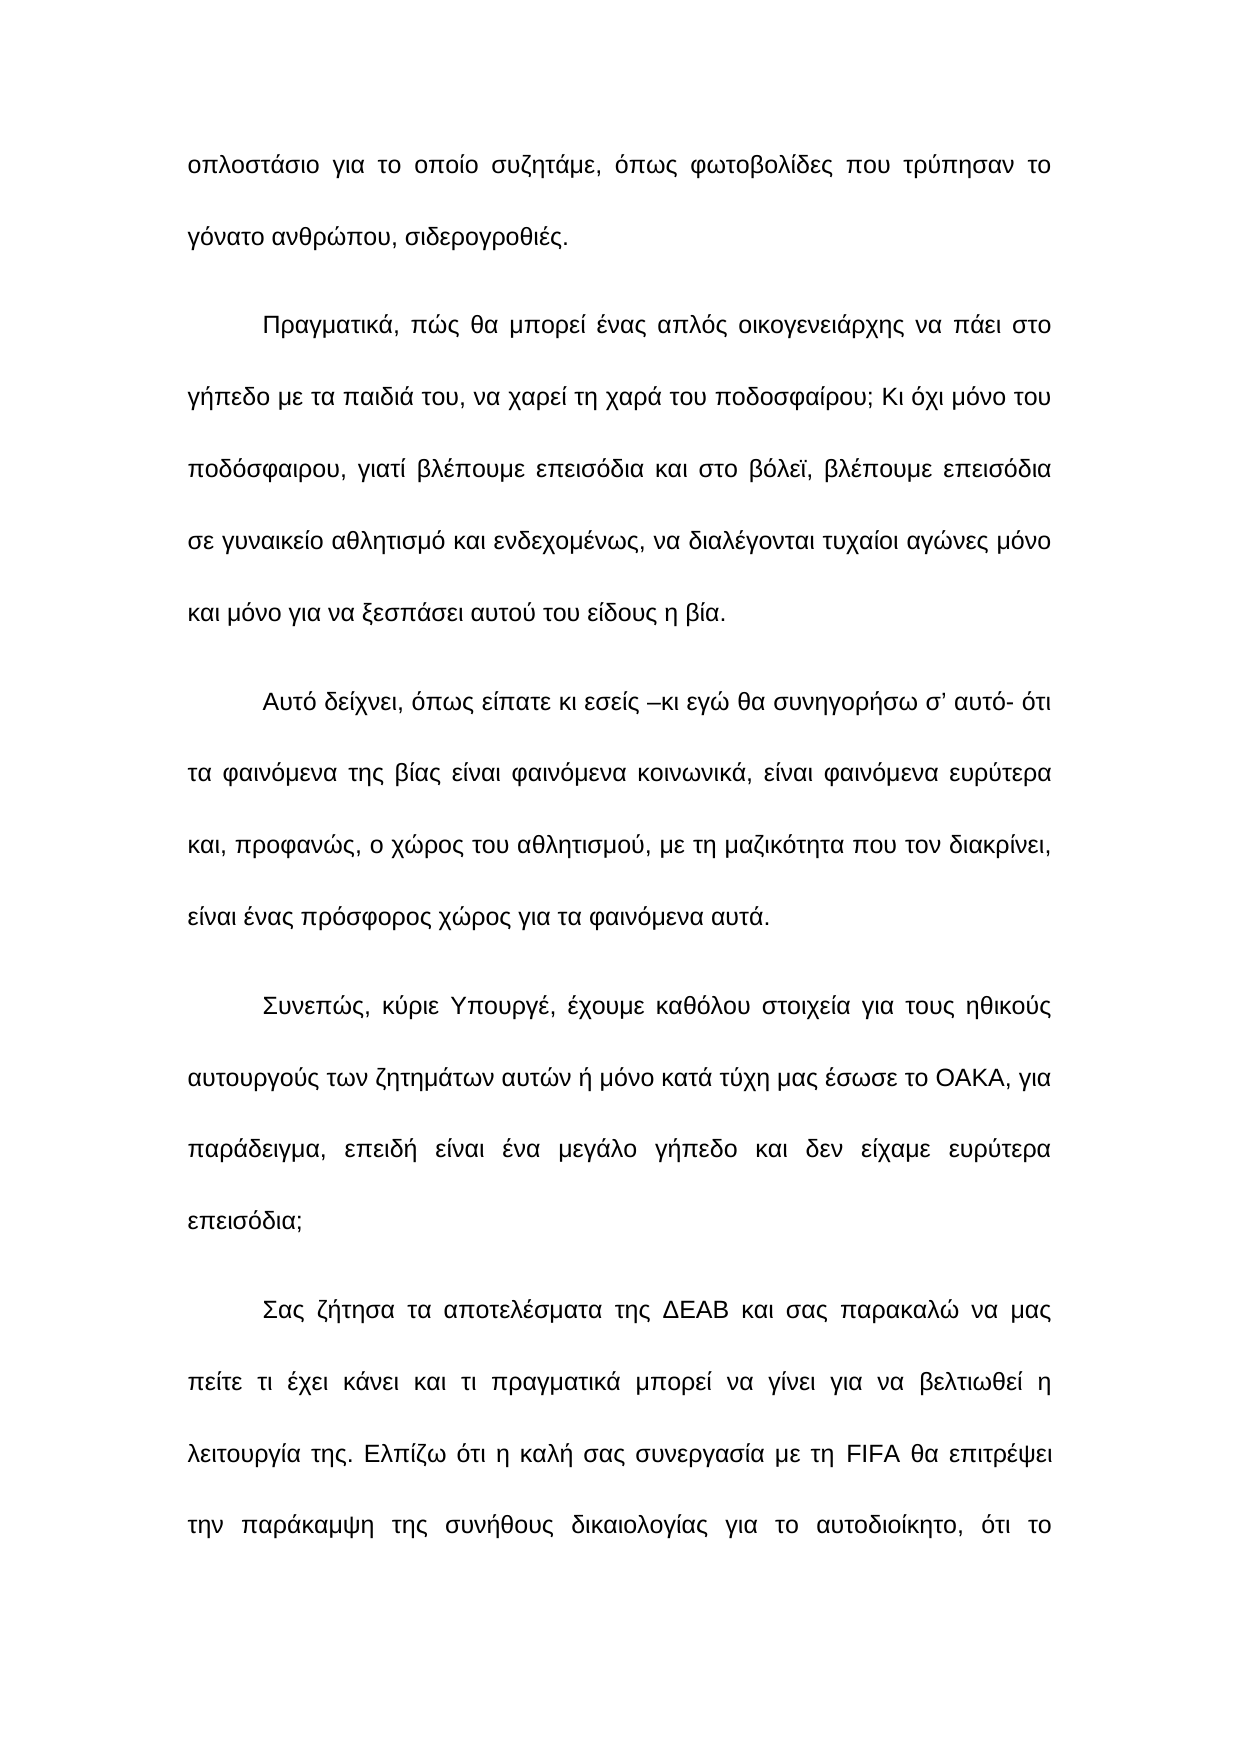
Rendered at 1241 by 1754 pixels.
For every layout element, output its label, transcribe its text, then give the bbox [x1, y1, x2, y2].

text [187, 150, 1053, 251]
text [187, 1295, 1053, 1539]
text Αυτό δείχνει, όπως είπατε κι εσείς –κι εγώ θα συνηγορήσω σ’ αυτό- ότι τα φαινόμενα της βίας είναι φαινόμενα κοινωνικά, είναι φαινόμενα ευρύτερα και, προφανώς, ο χώρος του αθλητισμού, με τη μαζικότητα που τον διακρίνει, είναι ένας πρόσφορος χώρος για τα φαινόμενα αυτά. [187, 686, 1053, 931]
text Πραγματικά, πώς θα μπορεί ένας απλός οικογενειάρχης να πάει στο γήπεδο με τα παιδιά του, να χαρεί τη χαρά του ποδοσφαίρου; Κι όχι μόνο του ποδόσφαιρου, γιατί βλέπουμε επεισόδια και στο βόλεϊ, βλέπουμε επεισόδια σε γυναικείο αθλητισμό και ενδεχομένως, να διαλέγονται τυχαίοι αγώνες μόνο και μόνο για να ξεσπάσει αυτού του είδους η βία. [187, 310, 1053, 627]
text Συνεπώς, κύριε Υπουργέ, έχουμε καθόλου στοιχεία για τους ηθικούς αυτουργούς των ζητημάτων αυτών ή μόνο κατά τύχη μας έσωσε το ΟΑΚΑ, για παράδειγμα, επειδή είναι ένα μεγάλο γήπεδο και δεν είχαμε ευρύτερα επεισόδια; [187, 991, 1053, 1235]
